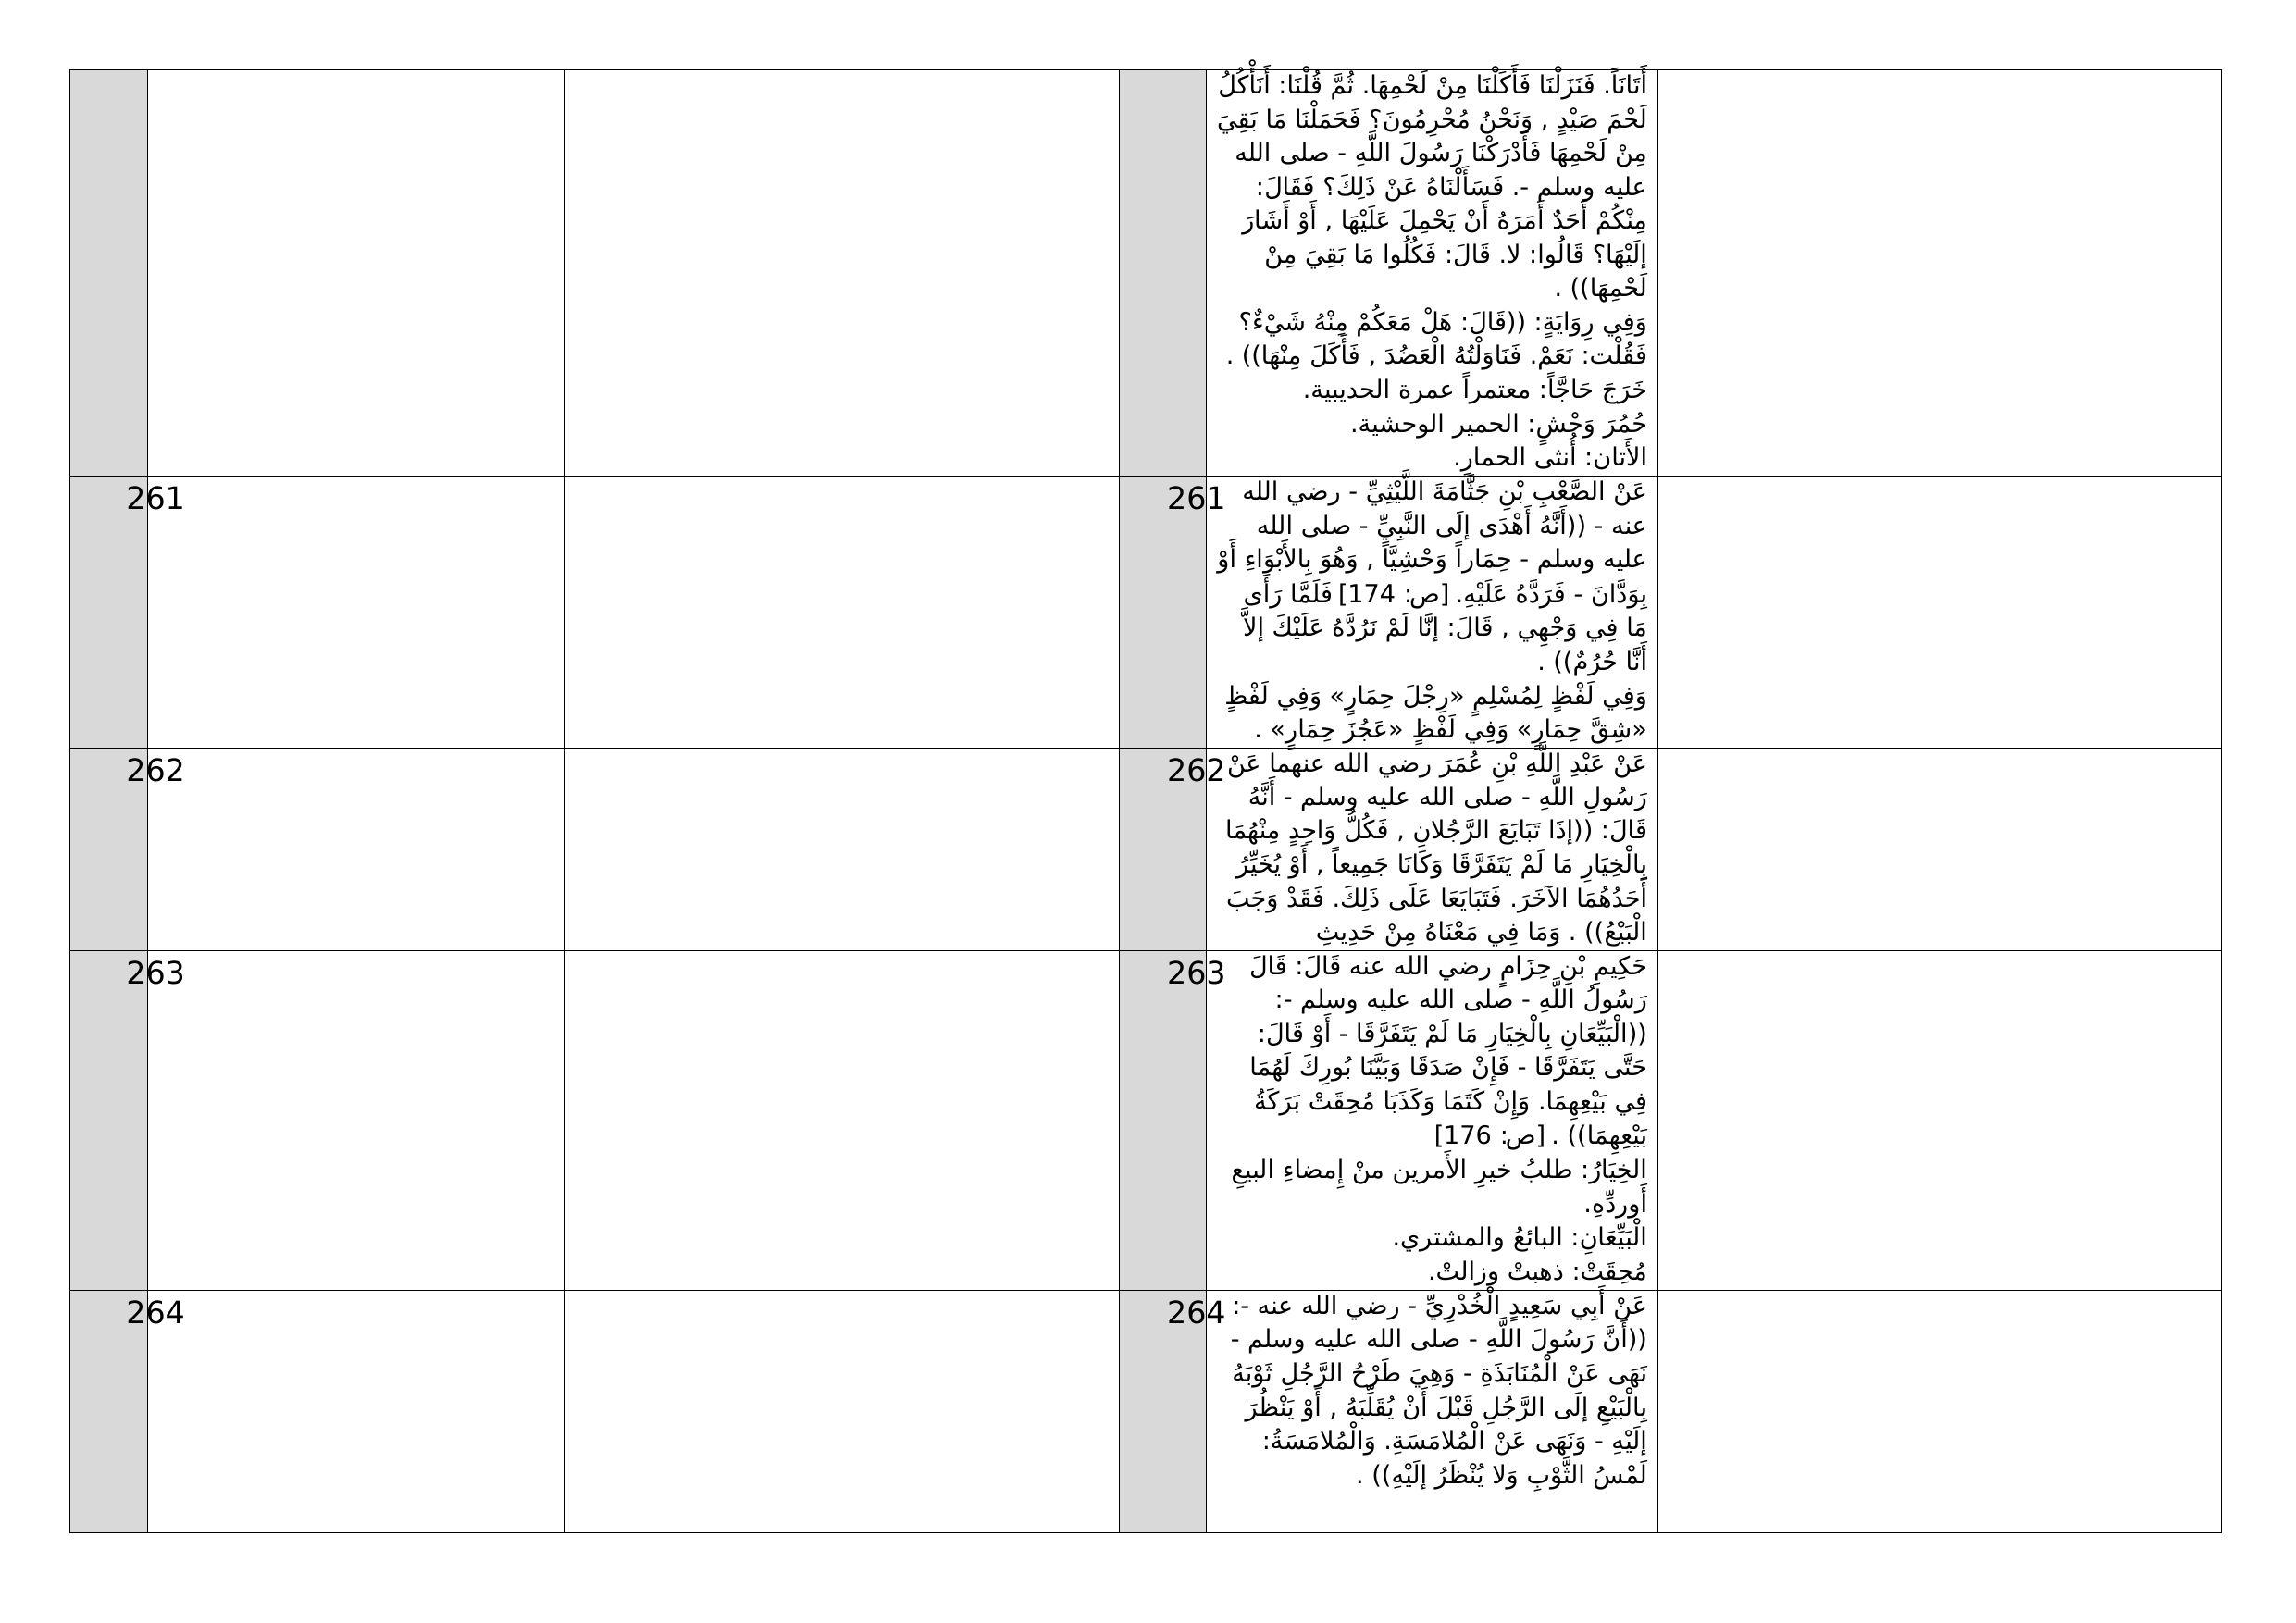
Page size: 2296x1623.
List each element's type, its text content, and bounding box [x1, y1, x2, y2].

table_cell [70, 70, 147, 476]
table_cell عَنْ أَبِي سَعِيدٍ الْخُدْرِيِّ - رضي الله عنه -: ((أَنَّ رَسُولَ اللَّهِ - صلى الله عليه وسلم - نَهَى عَنْ الْمُنَابَذَةِ - وَهِيَ طَرْحُ الرَّجُلِ ثَوْبَهُ بِالْبَيْعِ إلَى الرَّجُلِ قَبْلَ أَنْ يُقَلِّبَهُ , أَوْ يَنْظُرَ إلَيْهِ - وَنَهَى عَنْ الْمُلامَسَةِ. وَالْمُلامَسَةُ: لَمْسُ الثَّوْبِ وَلا يُنْظَرُ إلَيْهِ)) . [1207, 1291, 1657, 1532]
table_cell [1120, 477, 1206, 748]
table_cell [565, 70, 1119, 476]
table_cell [1120, 70, 1206, 476]
table_cell عَنْ الصَّعْبِ بْنِ جَثَّامَةَ اللَّيْثِيِّ - رضي الله عنه - ((أَنَّهُ أَهْدَى إلَى النَّبِيِّ - صلى الله عليه وسلم - حِمَاراً وَحْشِيَّاً , وَهُوَ بِالأَبْوَاءِ أَوْ بِوَدَّانَ - فَرَدَّهُ عَلَيْهِ. [ص: 174] فَلَمَّا رَأَى مَا فِي وَجْهِي , قَالَ: إنَّا لَمْ نَرُدَّهُ عَلَيْكَ إلاَّ أَنَّا حُرُمٌ)) . وَفِي لَفْظٍ لِمُسْلِمٍ «رِجْلَ حِمَارٍ» وَفِي لَفْظٍ «شِقَّ حِمَارٍ» وَفِي لَفْظٍ «عَجُزَ حِمَارٍ» . [1207, 477, 1657, 748]
table_cell [148, 951, 564, 1290]
table_cell [70, 749, 147, 950]
table_cell [1120, 1291, 1206, 1532]
table_cell [148, 477, 564, 748]
table_cell [148, 1291, 564, 1532]
table_cell [1658, 1291, 2221, 1532]
table_cell [565, 477, 1119, 748]
table_cell عَنْ عَبْدِ اللَّهِ بْنِ عُمَرَ رضي الله عنهما عَنْ رَسُولِ اللَّهِ - صلى الله عليه وسلم - أَنَّهُ قَالَ: ((إذَا تَبَايَعَ الرَّجُلانِ , فَكُلُّ وَاحِدٍ مِنْهُمَا بِالْخِيَارِ مَا لَمْ يَتَفَرَّقَا وَكَانَا جَمِيعاً , أَوْ يُخَيِّرُ أَحَدُهُمَا الآخَرَ. فَتَبَايَعَا عَلَى ذَلِكَ. فَقَدْ وَجَبَ الْبَيْعُ)) . وَمَا فِي مَعْنَاهُ مِنْ حَدِيثِ [1207, 749, 1657, 950]
table_cell [148, 749, 564, 950]
table_cell [70, 951, 147, 1290]
table_cell [1658, 749, 2221, 950]
table_cell [1120, 749, 1206, 950]
table_cell [565, 749, 1119, 950]
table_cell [1207, 70, 1657, 476]
table_cell [70, 477, 147, 748]
table_cell [1658, 951, 2221, 1290]
table_cell [565, 1291, 1119, 1532]
table_cell [70, 1291, 147, 1532]
table_cell [565, 951, 1119, 1290]
table_cell [148, 70, 564, 476]
table_cell حَكِيمِ بْنِ حِزَامٍ رضي الله عنه قَالَ: قَالَ رَسُولُ اللَّهِ - صلى الله عليه وسلم -: ((الْبَيِّعَانِ بِالْخِيَارِ مَا لَمْ يَتَفَرَّقَا - أَوْ قَالَ: حَتَّى يَتَفَرَّقَا - فَإِنْ صَدَقَا وَبَيَّنَا بُورِكَ لَهُمَا فِي بَيْعِهِمَا. وَإِنْ كَتَمَا وَكَذَبَا مُحِقَتْ بَرَكَةُ بَيْعِهِمَا)) . [ص: 176] الخِيَارُ: طلبُ خيرِ الأَمرين منْ إِمضاءِ البيعِ أَوردِّهِ. الْبَيِّعَانِ: البائعُ والمشتري. مُحِقَتْ: ذهبتْ وزالتْ. [1207, 951, 1657, 1290]
table_cell [1658, 70, 2221, 476]
table_cell [1120, 951, 1206, 1290]
table_cell [1658, 477, 2221, 748]
